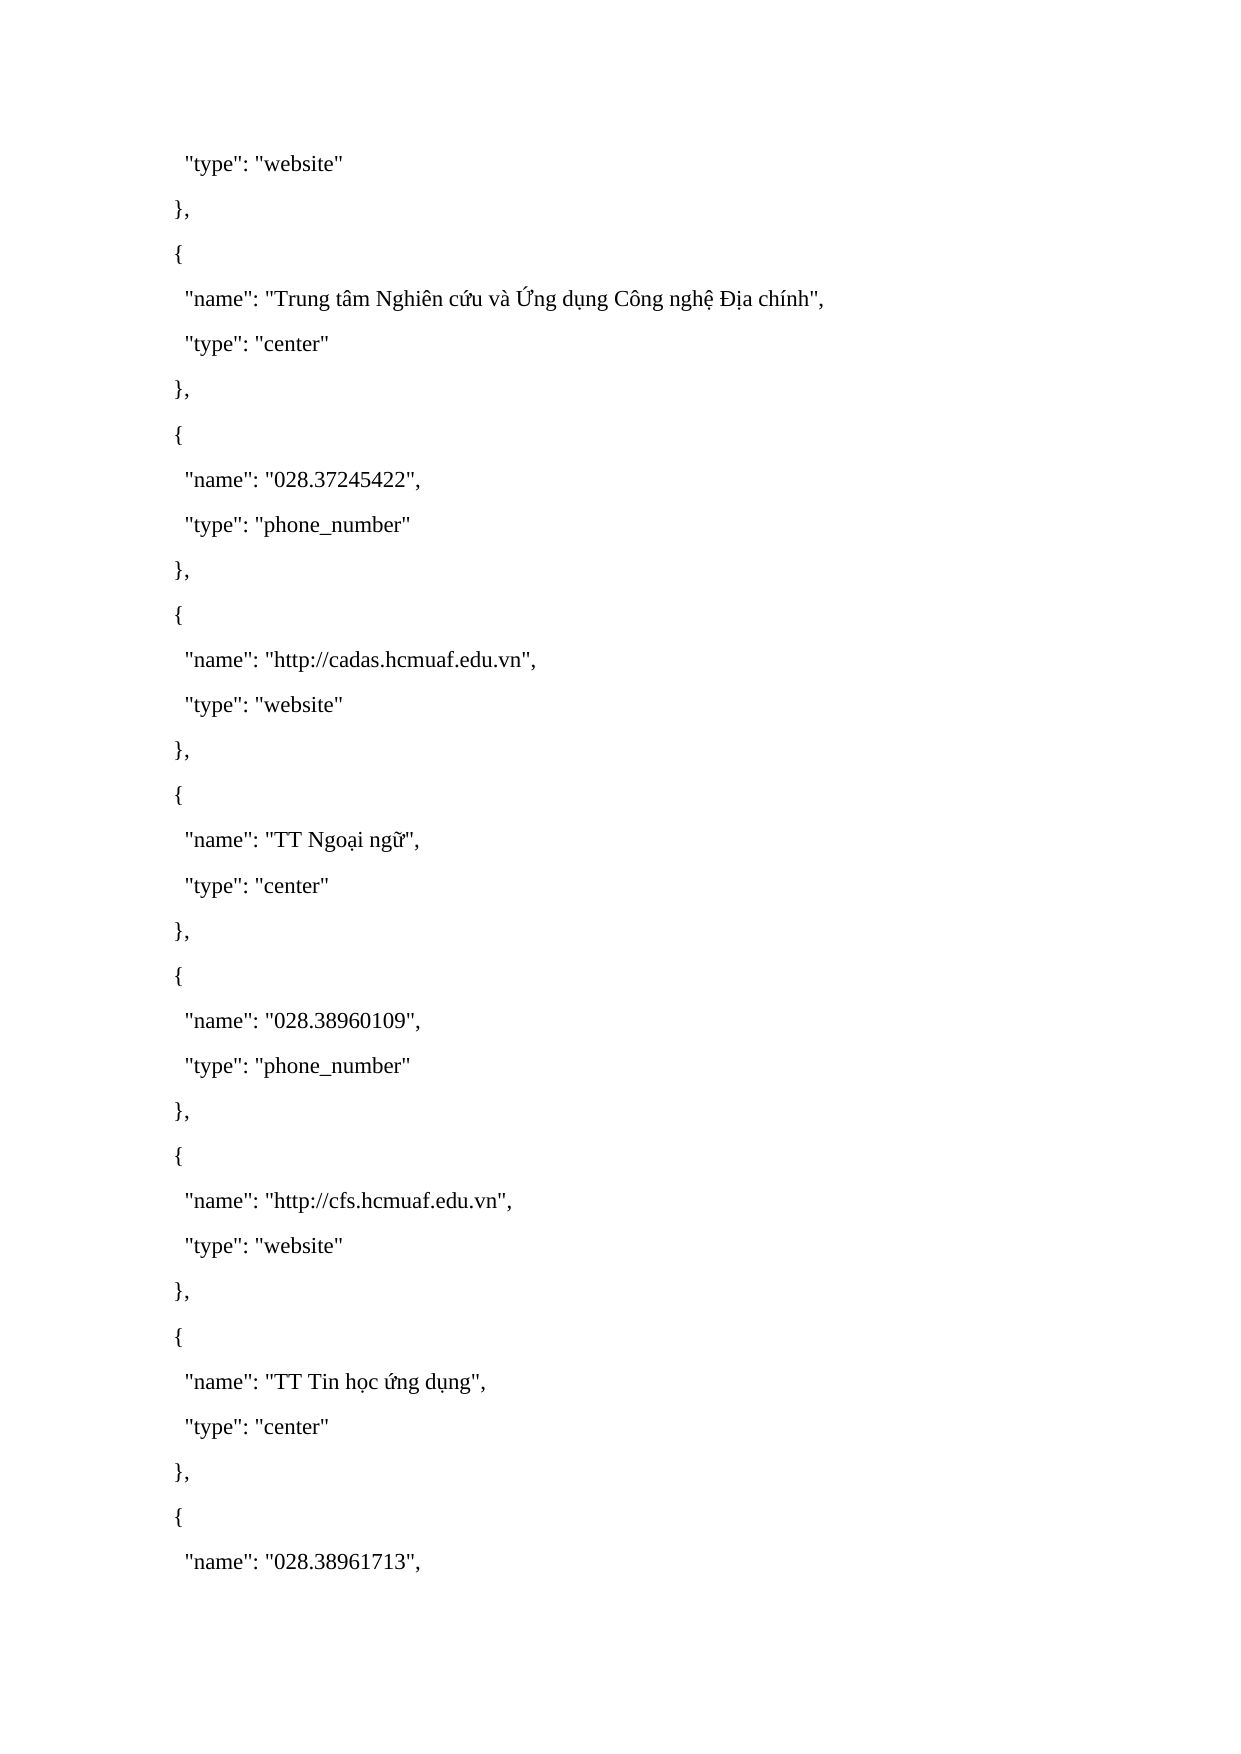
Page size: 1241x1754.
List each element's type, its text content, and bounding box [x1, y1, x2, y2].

text }, [150, 917, 1090, 943]
text { [150, 962, 1090, 988]
text }, [150, 376, 1090, 402]
text { [150, 781, 1090, 808]
text "type": "center" [150, 330, 1090, 357]
text }, [150, 1097, 1090, 1123]
text "type": "phone_number" [150, 511, 1090, 537]
text }, [150, 195, 1090, 221]
text "name": "TT Tin học ứng dụng", [150, 1368, 1090, 1394]
text }, [150, 736, 1090, 763]
text "name": "028.38961713", [150, 1548, 1090, 1574]
text { [150, 601, 1090, 627]
text { [150, 1323, 1090, 1349]
text "type": "center" [150, 1413, 1090, 1439]
text "name": "http://cadas.hcmuaf.edu.vn", [150, 646, 1090, 672]
text { [150, 1503, 1090, 1529]
text "type": "website" [150, 1232, 1090, 1259]
text { [150, 1142, 1090, 1169]
text "name": "TT Ngoại ngữ", [150, 827, 1090, 853]
text { [150, 421, 1090, 447]
text }, [150, 1458, 1090, 1484]
text }, [150, 556, 1090, 582]
text "name": "http://cfs.hcmuaf.edu.vn", [150, 1187, 1090, 1214]
text "type": "center" [150, 872, 1090, 898]
text "name": "Trung tâm Nghiên cứu và Ứng dụng Công nghệ Địa chính", [150, 285, 1090, 312]
text "type": "phone_number" [150, 1052, 1090, 1078]
text }, [150, 1278, 1090, 1304]
text "type": "website" [150, 691, 1090, 718]
text { [150, 240, 1090, 267]
text "name": "028.38960109", [150, 1007, 1090, 1033]
text "type": "website" [150, 150, 1090, 176]
text "name": "028.37245422", [150, 466, 1090, 492]
